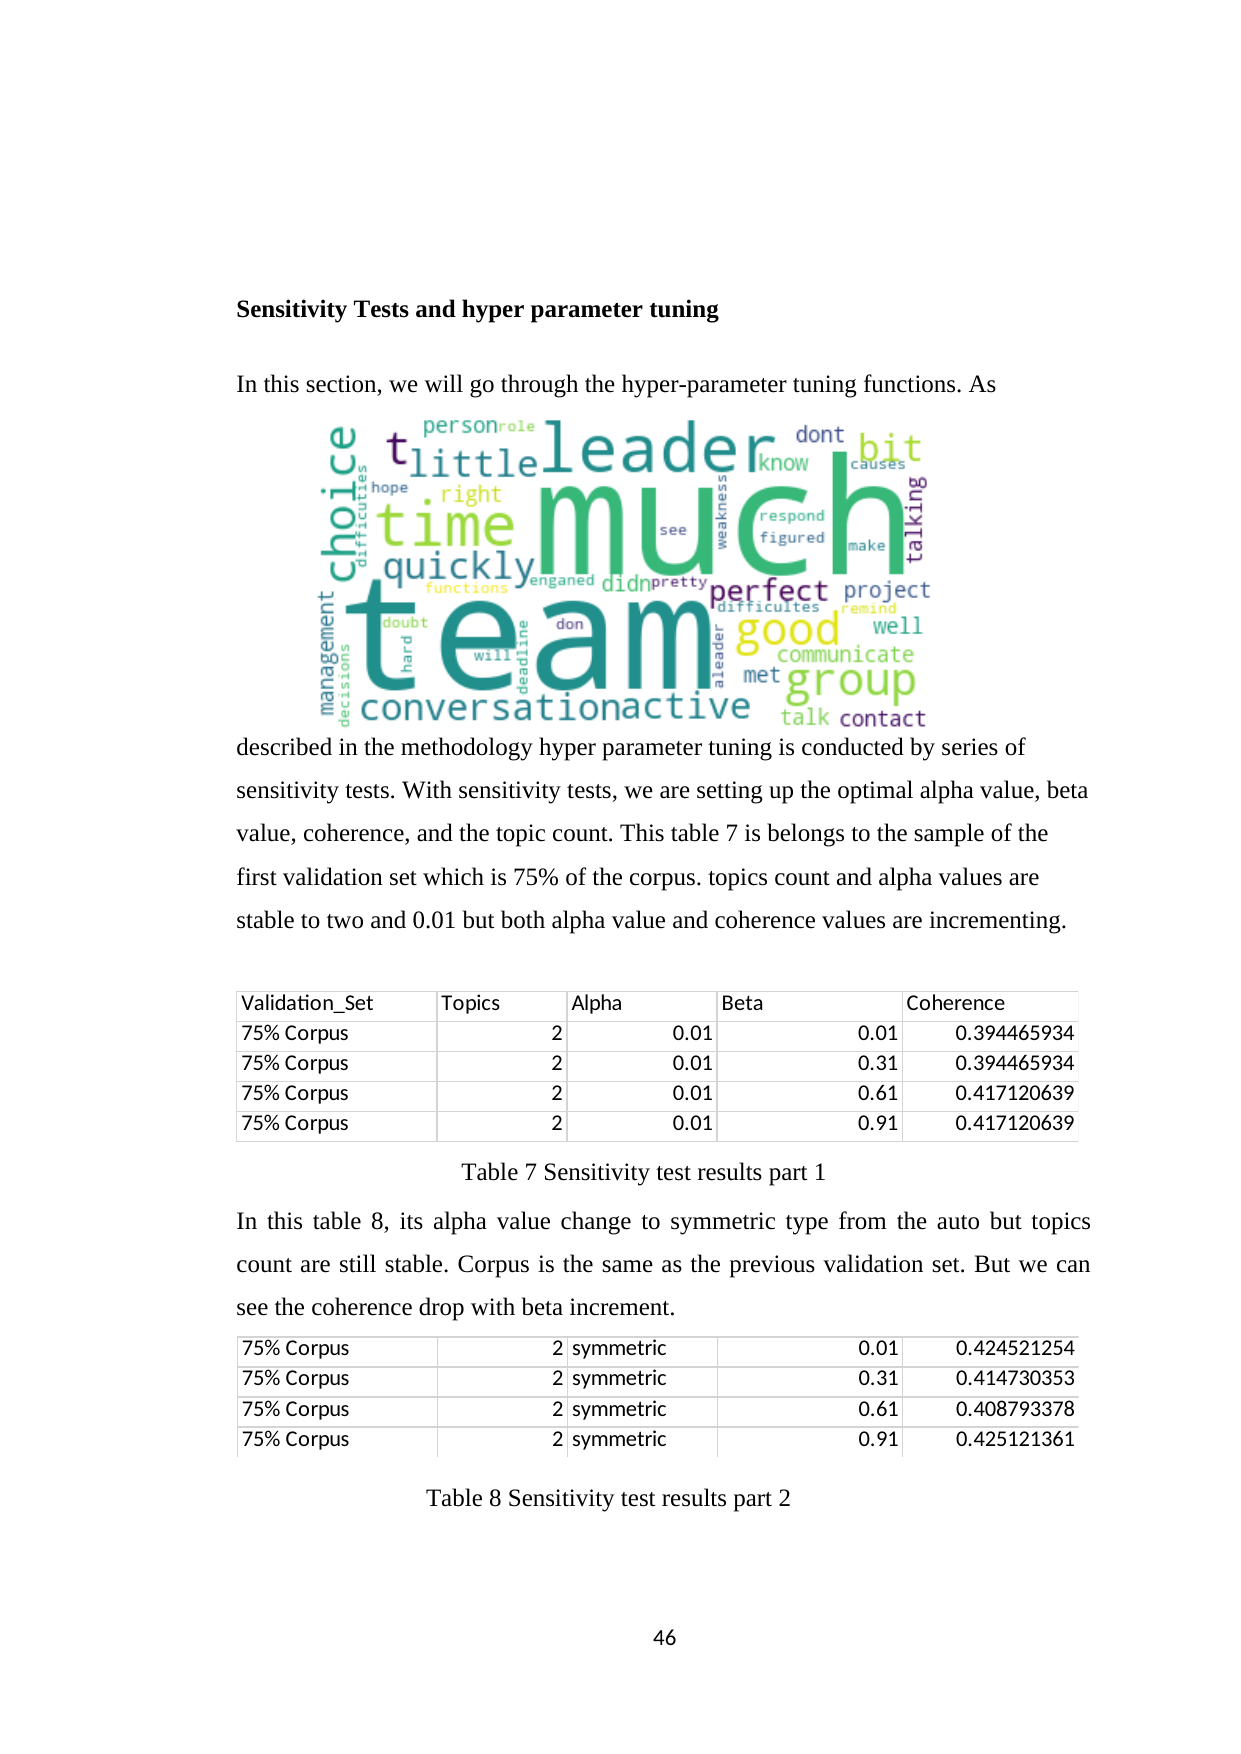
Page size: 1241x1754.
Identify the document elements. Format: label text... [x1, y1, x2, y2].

text Table 7 Sensitivity test results part 1 [236, 1157, 1092, 1185]
text In this table 8, its alpha value change to symmetric type from the auto but topics count are still stable. Corpus is the same as the previous validation set. But we can see the coherence drop with beta increment. [236, 1206, 1092, 1321]
picture [315, 419, 941, 733]
subtitle Sensitivity Tests and hyper parameter tuning [236, 294, 1092, 323]
